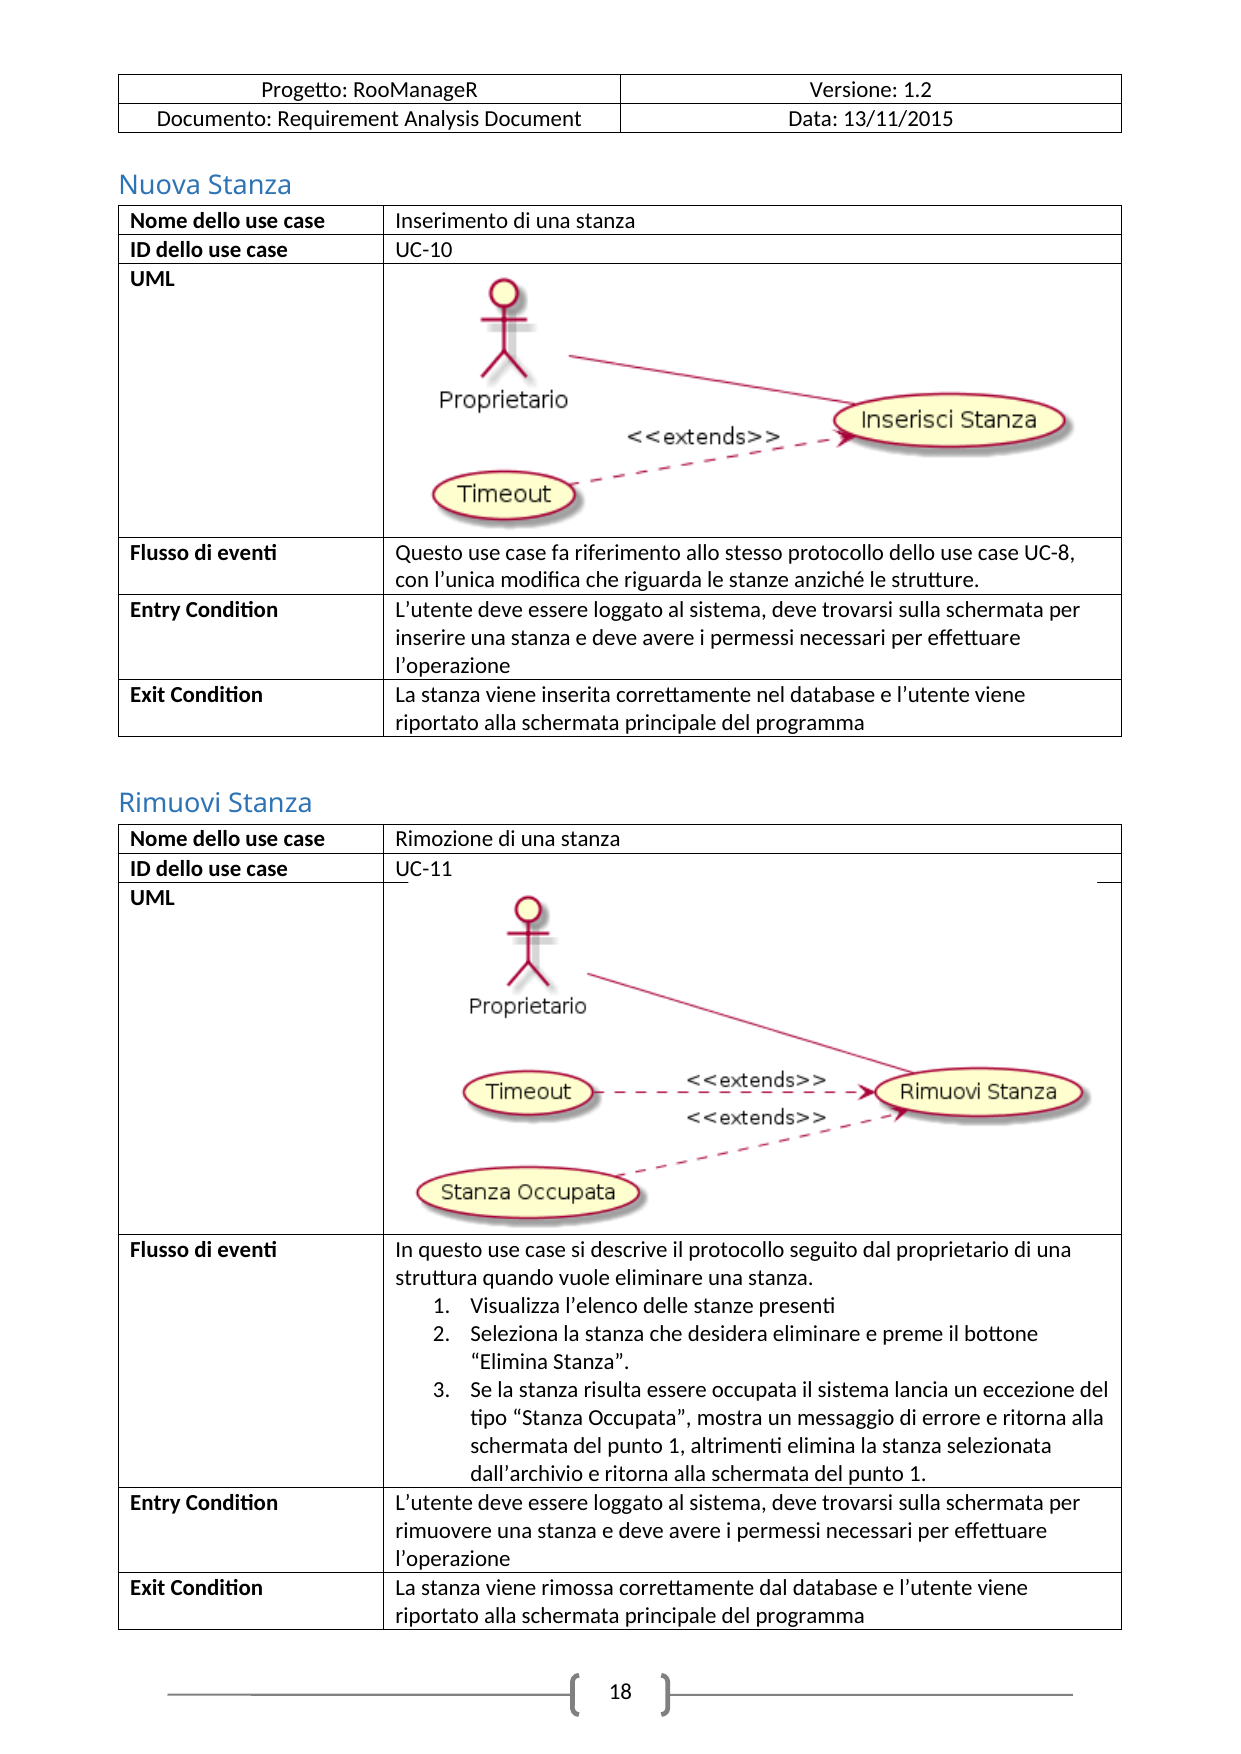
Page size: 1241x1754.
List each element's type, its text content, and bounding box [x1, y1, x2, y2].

table_cell [1098, 883, 1121, 1234]
table_cell La stanza viene rimossa correttamente dal database e l’utente viene riportato alla schermata principale del programma [384, 1573, 1121, 1629]
table_cell Flusso di eventi [119, 538, 383, 594]
table_cell UML [119, 883, 383, 1234]
table_cell L’utente deve essere loggato al sistema, deve trovarsi sulla schermata per rimuovere una stanza e deve avere i permessi necessari per effettuare l’operazione [384, 1488, 1121, 1572]
table_cell UC-10 [384, 235, 1121, 263]
table_cell La stanza viene inserita correttamente nel database e l’utente viene riportato alla schermata principale del programma [384, 680, 1121, 736]
table_cell Exit Condition [119, 1573, 383, 1629]
table_cell [384, 883, 408, 1234]
table_header Inserimento di una stanza [384, 206, 1121, 234]
subtitle Rimuovi Stanza [118, 784, 1122, 821]
table_cell [1082, 264, 1121, 537]
table_cell UML [119, 264, 383, 537]
table_cell ID dello use case [119, 854, 383, 882]
table_cell Exit Condition [119, 680, 383, 736]
table_header Rimozione di una stanza [384, 825, 1121, 853]
table_cell Entry Condition [119, 1488, 383, 1572]
table_cell Questo use case fa riferimento allo stesso protocollo dello use case UC-8, con l’unica modifica che riguarda le stanze anziché le strutture. [384, 538, 1121, 594]
table_cell L’utente deve essere loggato al sistema, deve trovarsi sulla schermata per inserire una stanza e deve avere i permessi necessari per effettuare l’operazione [384, 595, 1121, 679]
picture [423, 264, 1082, 537]
subtitle Nuova Stanza [118, 165, 1122, 202]
table_cell UC-11 [384, 854, 1121, 882]
table_cell In questo use case si descrive il protocollo seguito dal proprietario di una struttura quando vuole eliminare una stanza. Visualizza l’elenco delle stanze presenti Seleziona la stanza che desidera eliminare e preme il bottone “Elimina Stanza”. Se la stanza risulta essere occupata il sistema lancia un eccezione del tipo “Stanza Occupata”, mostra un messaggio di errore e ritorna alla schermata del punto 1, altrimenti elimina la stanza selezionata dall’archivio e ritorna alla schermata del punto 1. [384, 1235, 1121, 1487]
table_cell ID dello use case [119, 235, 383, 263]
table_header Nome dello use case [119, 825, 383, 853]
table_cell [384, 264, 423, 537]
table_cell Flusso di eventi [119, 1235, 383, 1487]
picture [408, 882, 1098, 1234]
table_cell Entry Condition [119, 595, 383, 679]
table_header Nome dello use case [119, 206, 383, 234]
